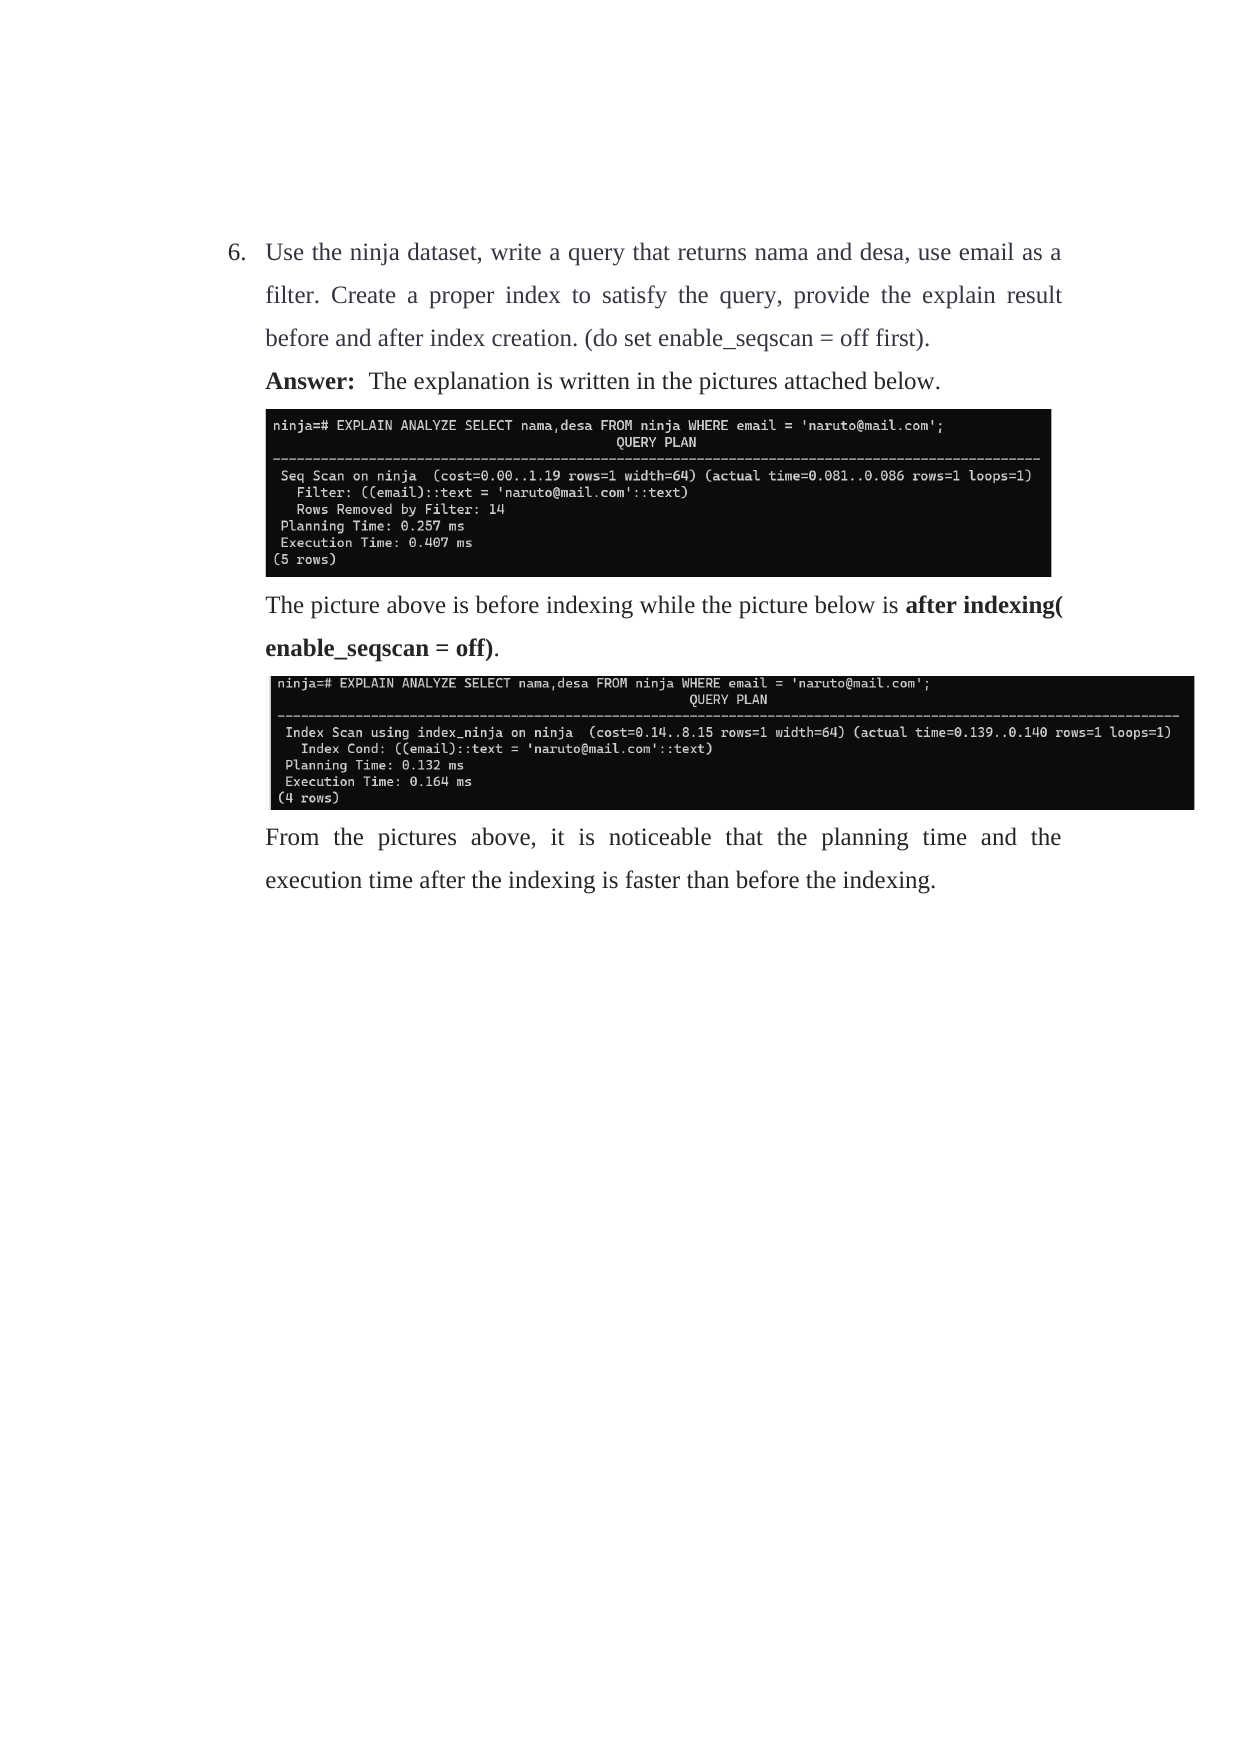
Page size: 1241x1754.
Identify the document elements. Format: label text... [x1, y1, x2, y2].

text From the pictures above, it is noticeable that the planning time and the execution time after the indexing is faster than before the indexing. [265, 822, 1063, 894]
picture [265, 676, 1195, 810]
list Use the ninja dataset, write a query that returns nama and desa, use email as a filter. Create a proper index to satisfy the query, provide the explain result before and after index creation. (do set enable_seqscan = off first). [228, 237, 1063, 352]
text The picture above is before indexing while the picture below is after indexing( enable_seqscan = off). [265, 590, 1063, 662]
picture [265, 409, 1052, 577]
text Answer: The explanation is written in the pictures attached below. [265, 366, 1063, 395]
